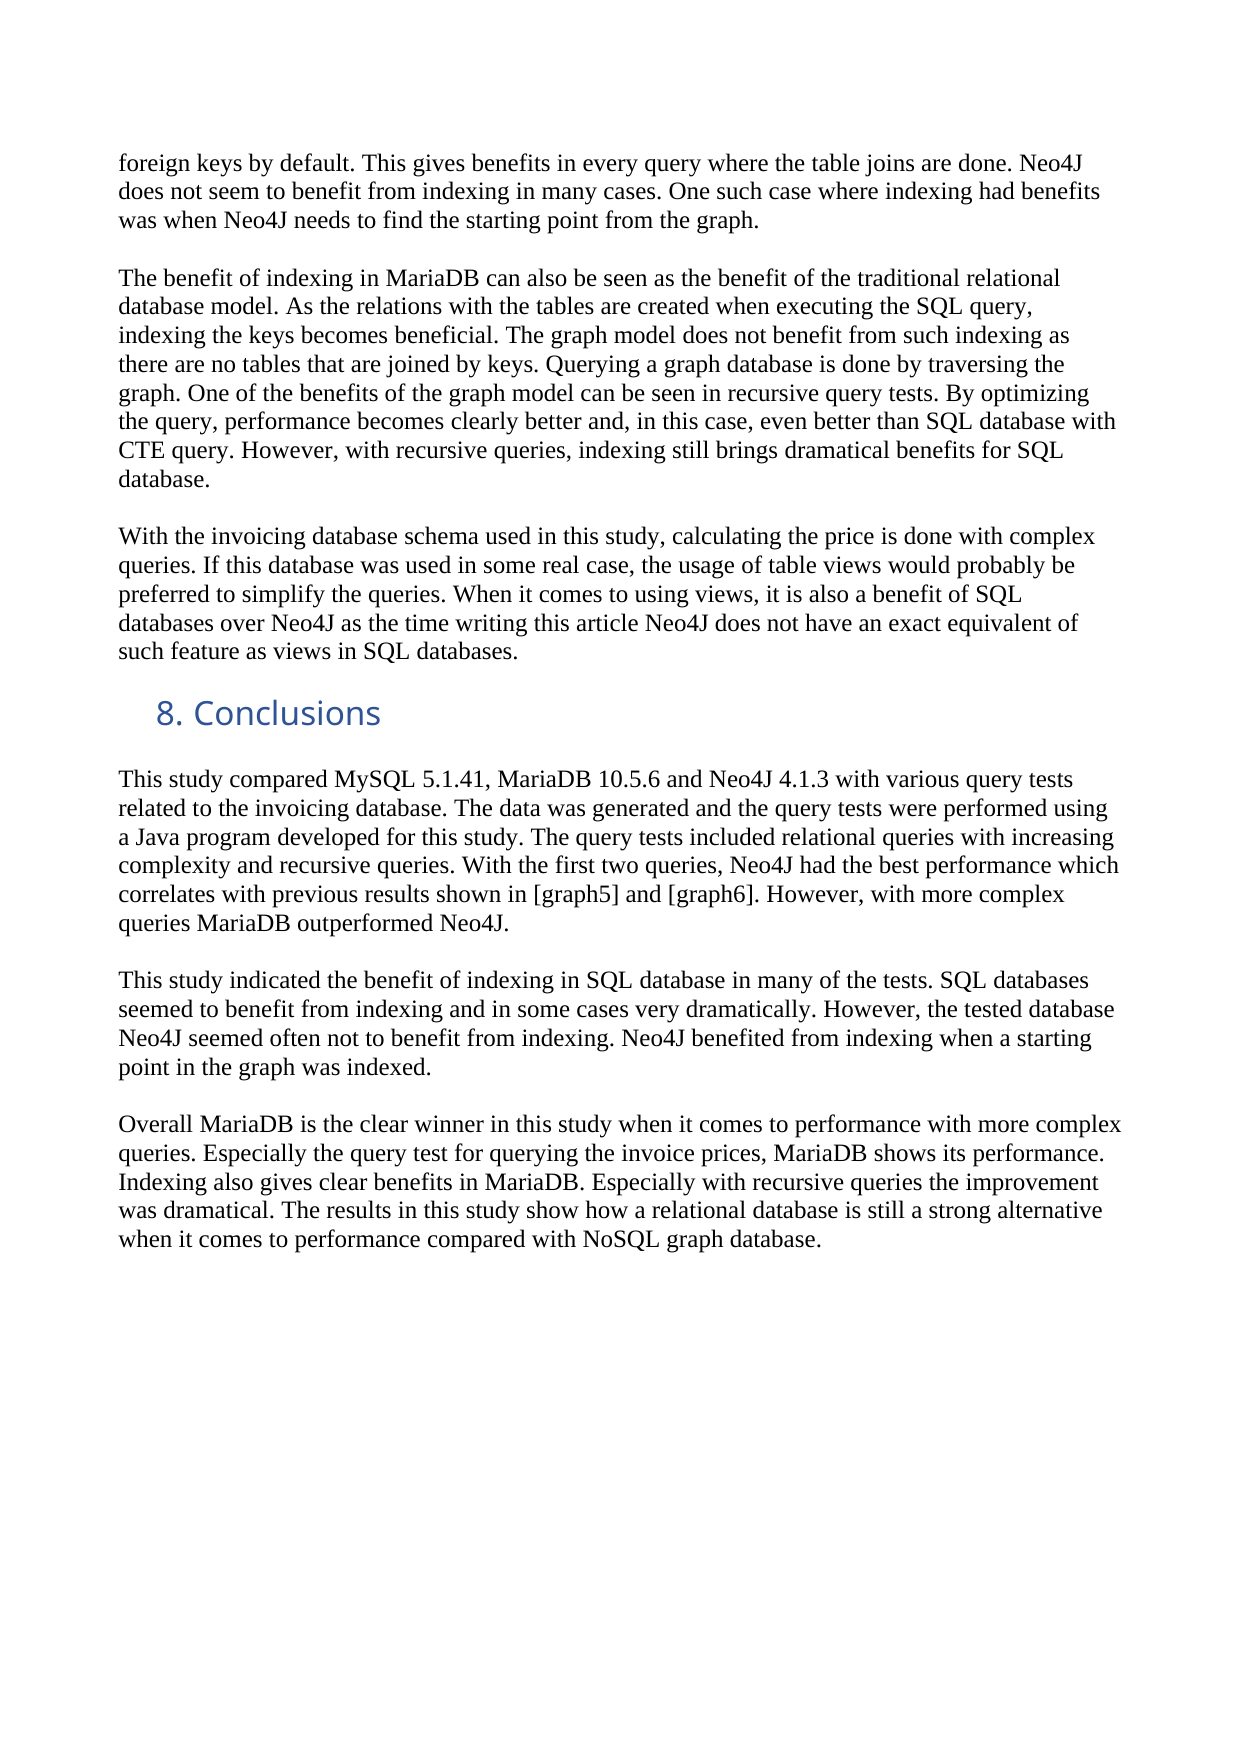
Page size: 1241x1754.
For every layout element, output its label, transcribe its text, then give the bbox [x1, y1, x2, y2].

text The benefit of indexing in MariaDB can also be seen as the benefit of the traditional relational database model. As the relations with the tables are created when executing the SQL query, indexing the keys becomes beneficial. The graph model does not benefit from such indexing as there are no tables that are joined by keys. Querying a graph database is done by traversing the graph. One of the benefits of the graph model can be seen in recursive query tests. By optimizing the query, performance becomes clearly better and, in this case, even better than SQL database with CTE query. However, with recursive queries, indexing still brings dramatical benefits for SQL database. [118, 263, 1122, 493]
subtitle Conclusions [156, 690, 1122, 736]
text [118, 148, 1122, 234]
text This study compared MySQL 5.1.41, MariaDB 10.5.6 and Neo4J 4.1.3 with various query tests related to the invoicing database. The data was generated and the query tests were performed using a Java program developed for this study. The query tests included relational queries with increasing complexity and recursive queries. With the first two queries, Neo4J had the best performance which correlates with previous results shown in [graph5] and [graph6]. However, with more complex queries MariaDB outperformed Neo4J. [118, 764, 1122, 937]
text With the invoicing database schema used in this study, calculating the price is done with complex queries. If this database was used in some real case, the usage of table views would probably be preferred to simplify the queries. When it comes to using views, it is also a benefit of SQL databases over Neo4J as the time writing this article Neo4J does not have an exact equivalent of such feature as views in SQL databases. [118, 521, 1122, 665]
text This study indicated the benefit of indexing in SQL database in many of the tests. SQL databases seemed to benefit from indexing and in some cases very dramatically. However, the tested database Neo4J seemed often not to benefit from indexing. Neo4J benefited from indexing when a starting point in the graph was indexed. [118, 966, 1122, 1081]
text Overall MariaDB is the clear winner in this study when it comes to performance with more complex queries. Especially the query test for querying the invoice prices, MariaDB shows its performance. Indexing also gives clear benefits in MariaDB. Especially with recursive queries the improvement was dramatical. The results in this study show how a relational database is still a strong alternative when it comes to performance compared with NoSQL graph database. [118, 1109, 1122, 1253]
